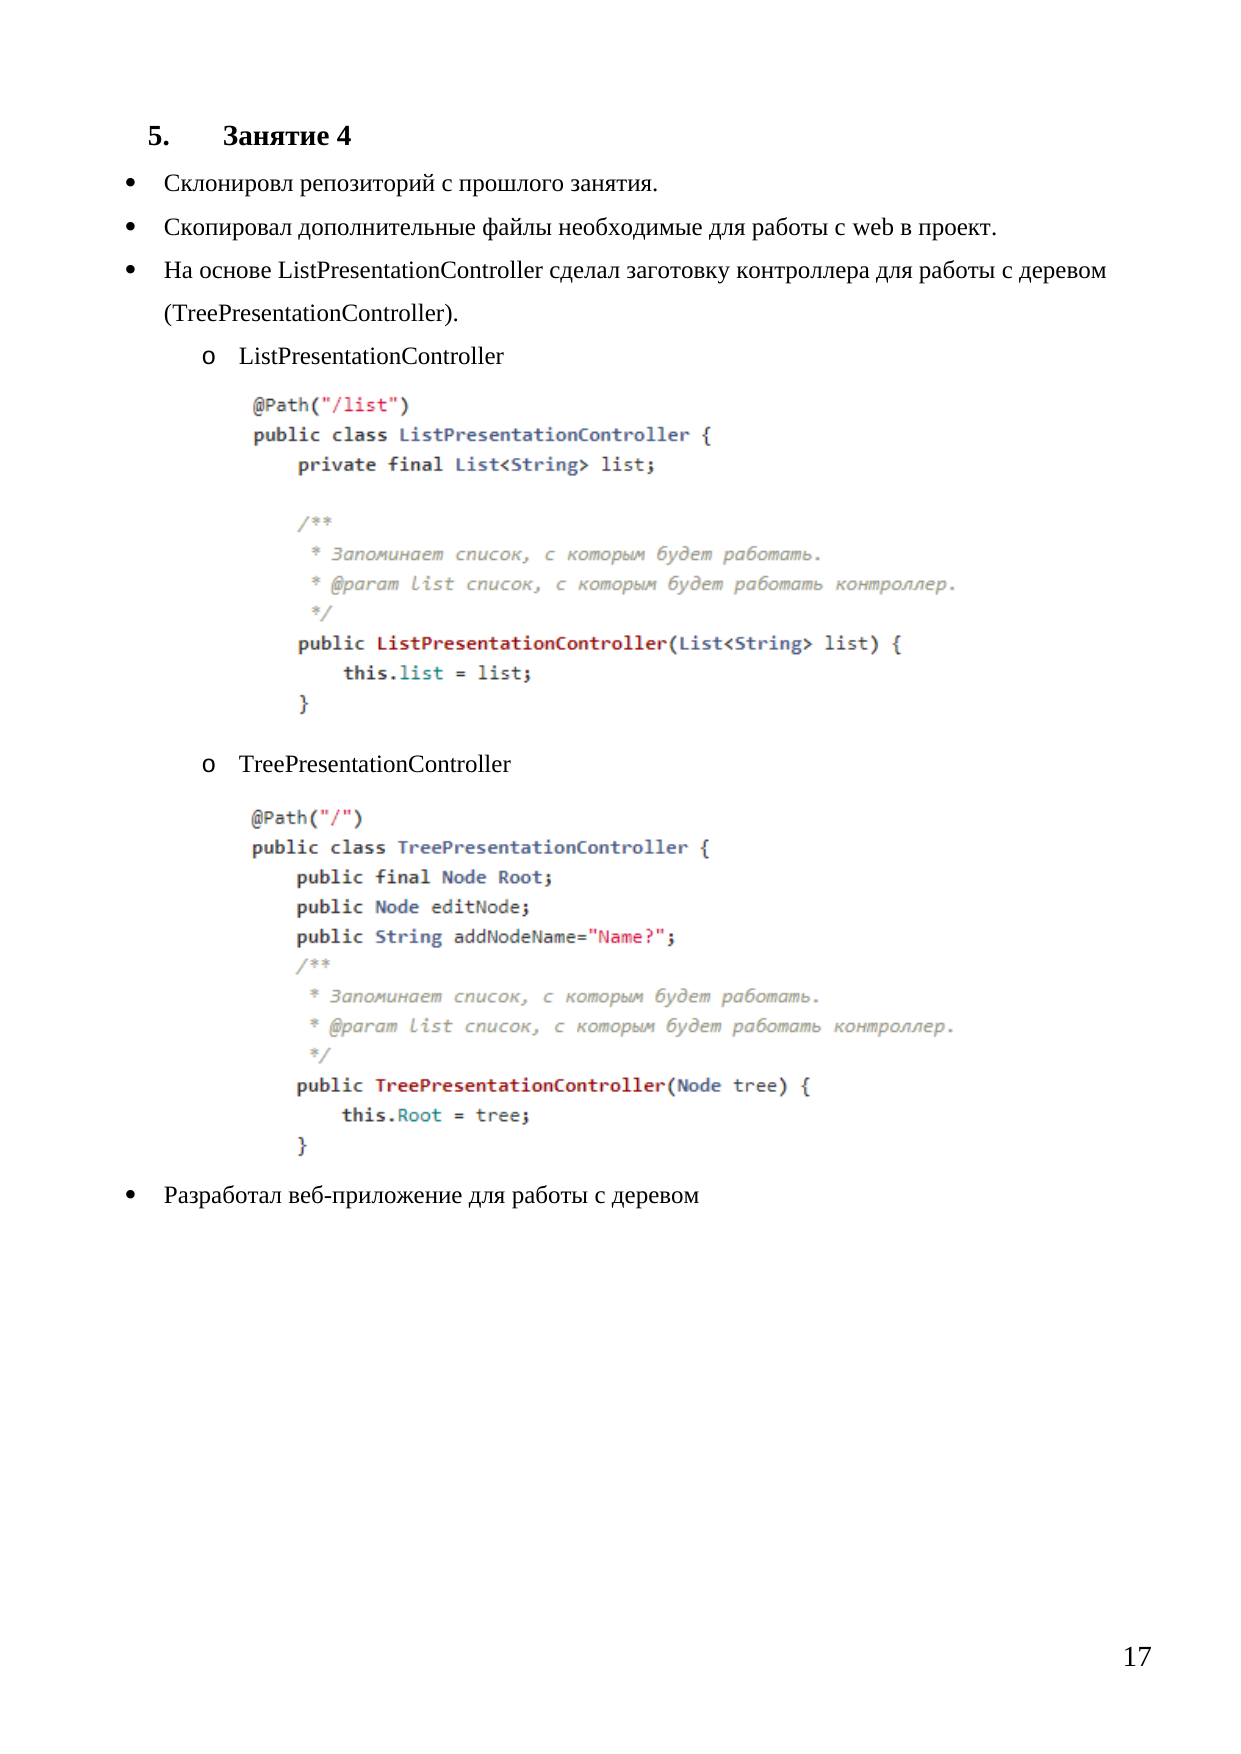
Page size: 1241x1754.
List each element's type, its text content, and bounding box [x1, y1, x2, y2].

list Разработал веб-приложение для работы с деревом [126, 1181, 1152, 1209]
picture [238, 796, 986, 1164]
list На основе ListPresentationController сделал заготовку контроллера для работы с деревом (TreePresentationController). [126, 255, 1152, 327]
list Скопировал дополнительные файлы необходимые для работы c web в проект. [126, 212, 1152, 240]
picture [238, 388, 994, 733]
list Склонировл репозиторий с прошлого занятия. [126, 168, 1152, 197]
subtitle Занятие 4 [148, 118, 1152, 152]
